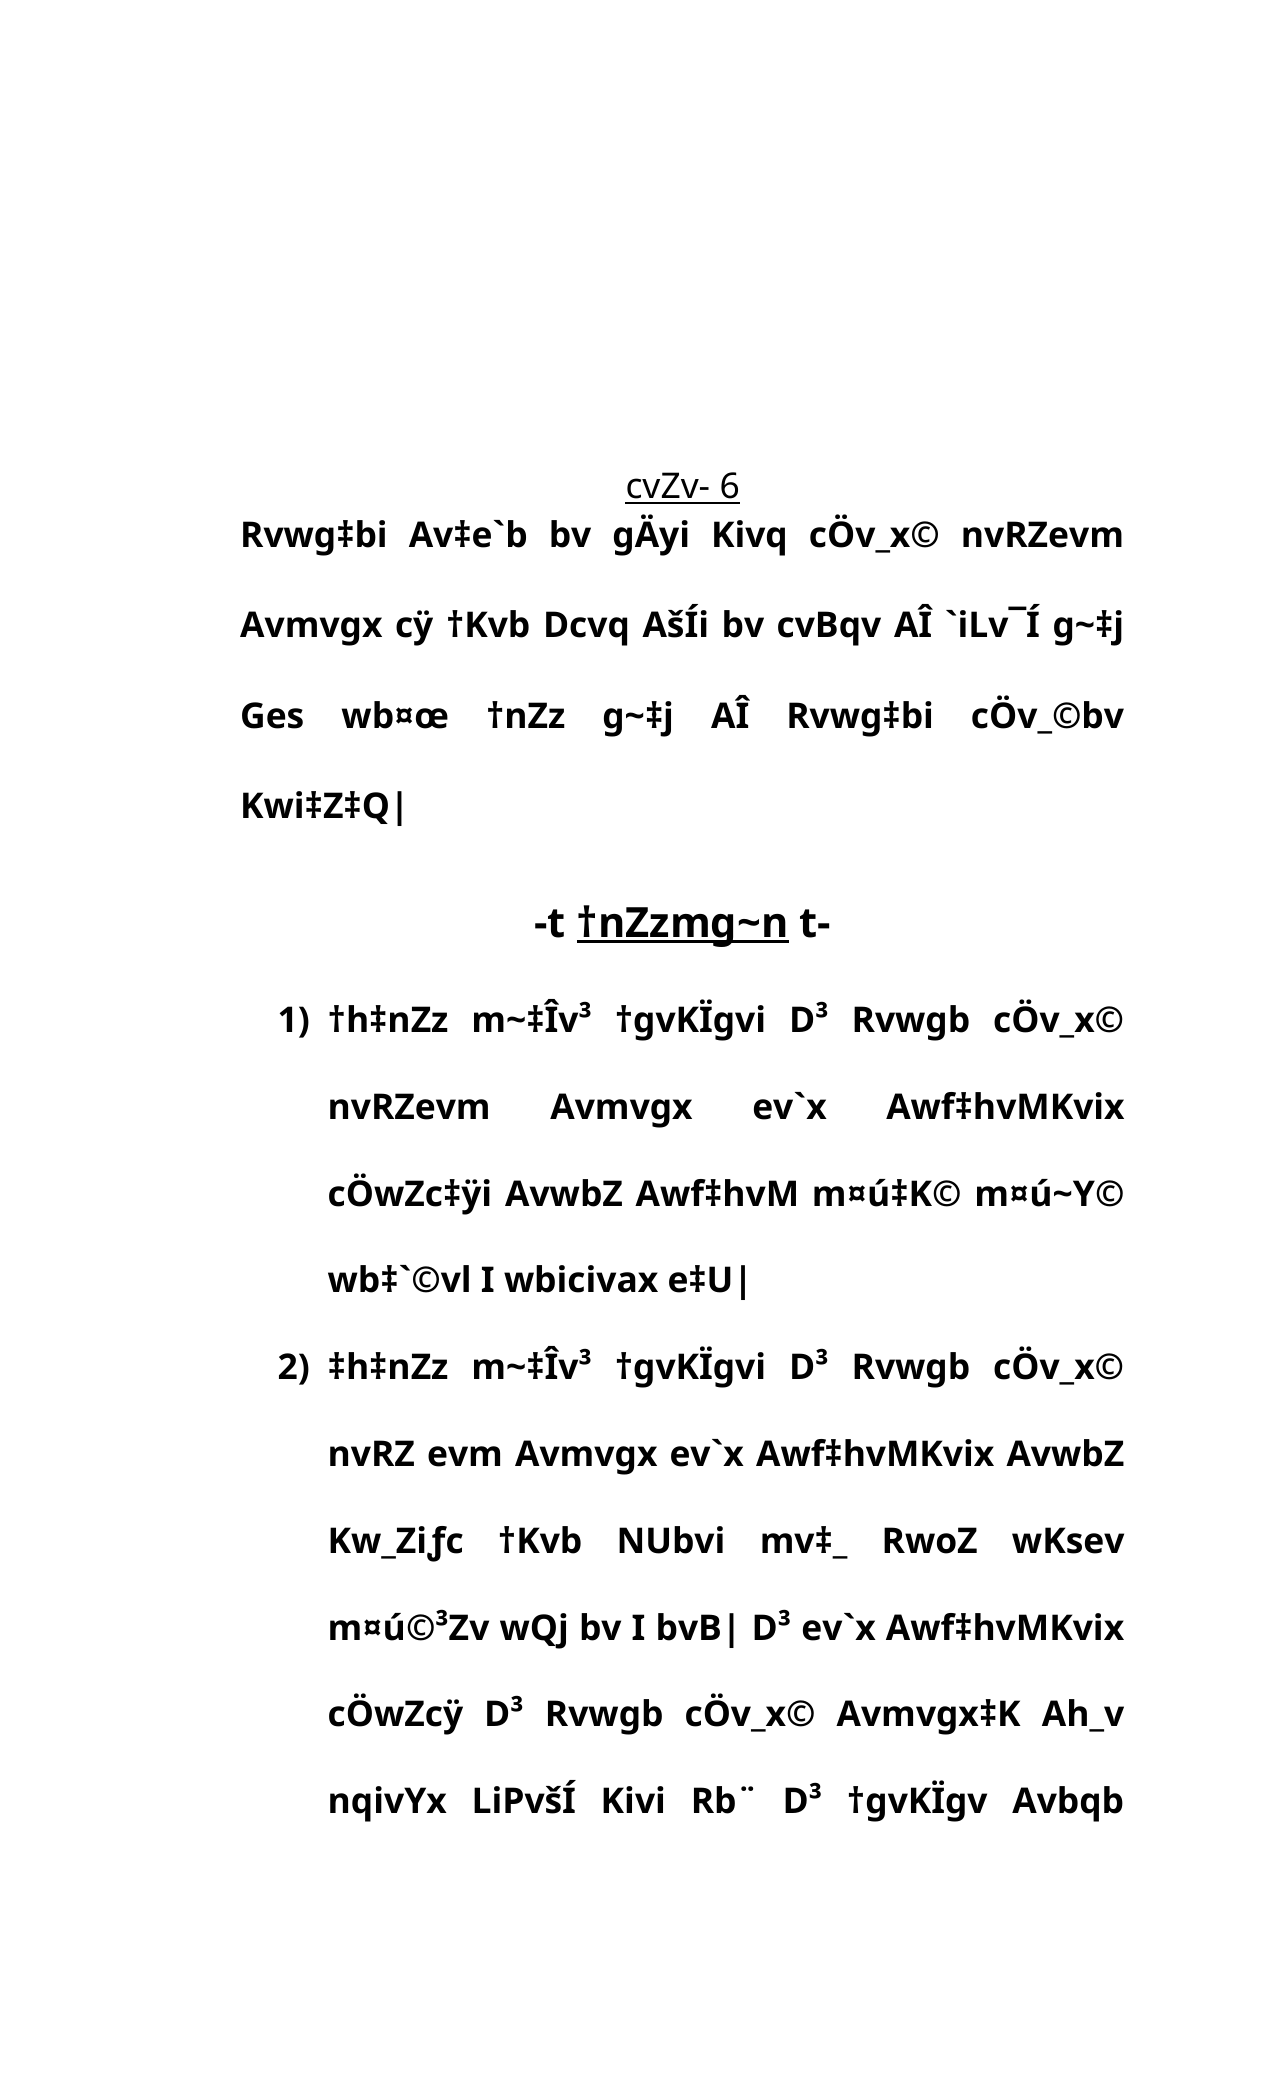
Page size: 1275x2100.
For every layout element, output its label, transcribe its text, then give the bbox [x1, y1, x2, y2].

text -t †nZzmg~n t- [240, 892, 1125, 949]
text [240, 509, 1125, 829]
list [277, 1342, 1125, 1824]
list †h‡nZz m~‡Îv³ †gvKÏgvi D³ Rvwgb cÖv_x© nvRZevm Avmvgx ev`x Awf‡hvMKvix cÖwZc‡ÿi AvwbZ Awf‡hvM m¤ú‡K© m¤ú~Y© wb‡`©vl I wbicivax e‡U| [277, 994, 1125, 1303]
